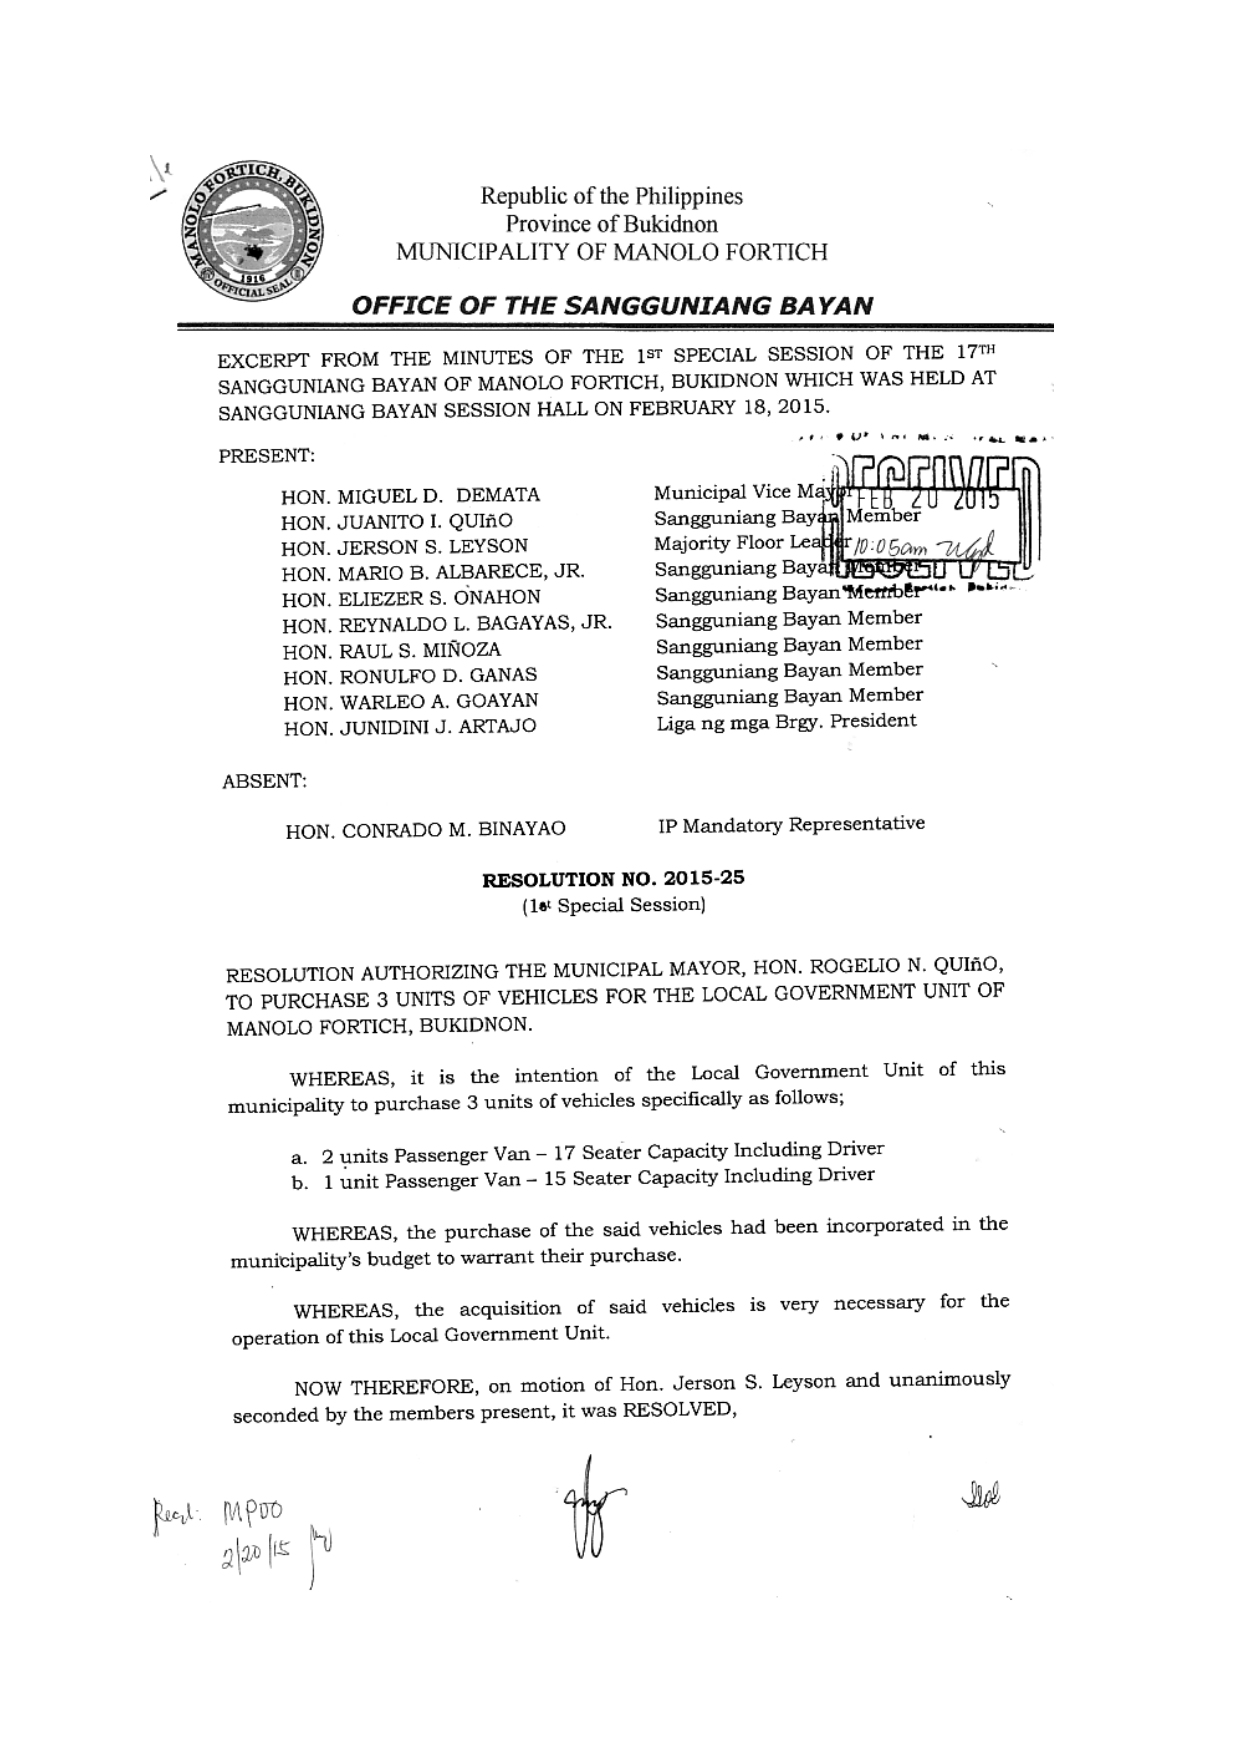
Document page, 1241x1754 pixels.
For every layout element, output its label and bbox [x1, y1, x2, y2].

picture [150, 149, 1054, 1605]
